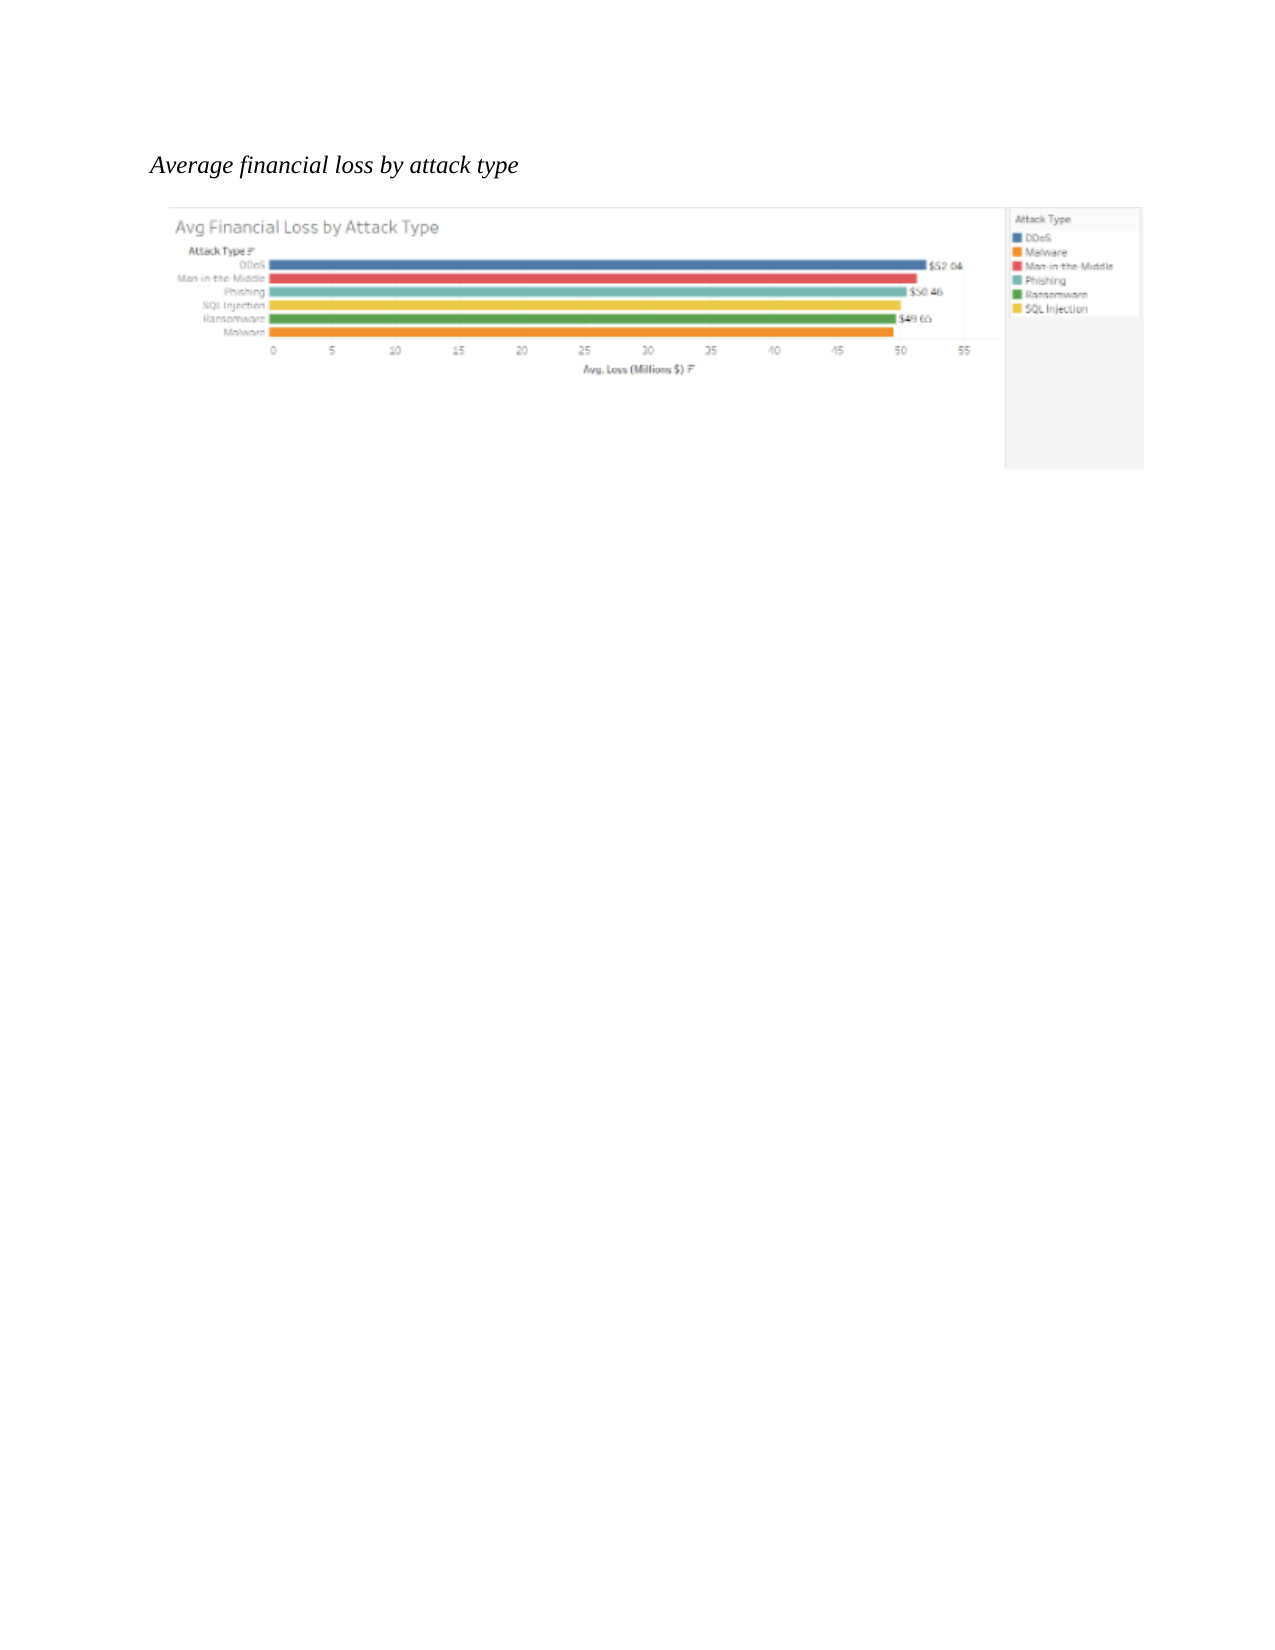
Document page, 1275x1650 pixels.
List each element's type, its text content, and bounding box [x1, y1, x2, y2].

text Average financial loss by attack type [150, 150, 1125, 179]
